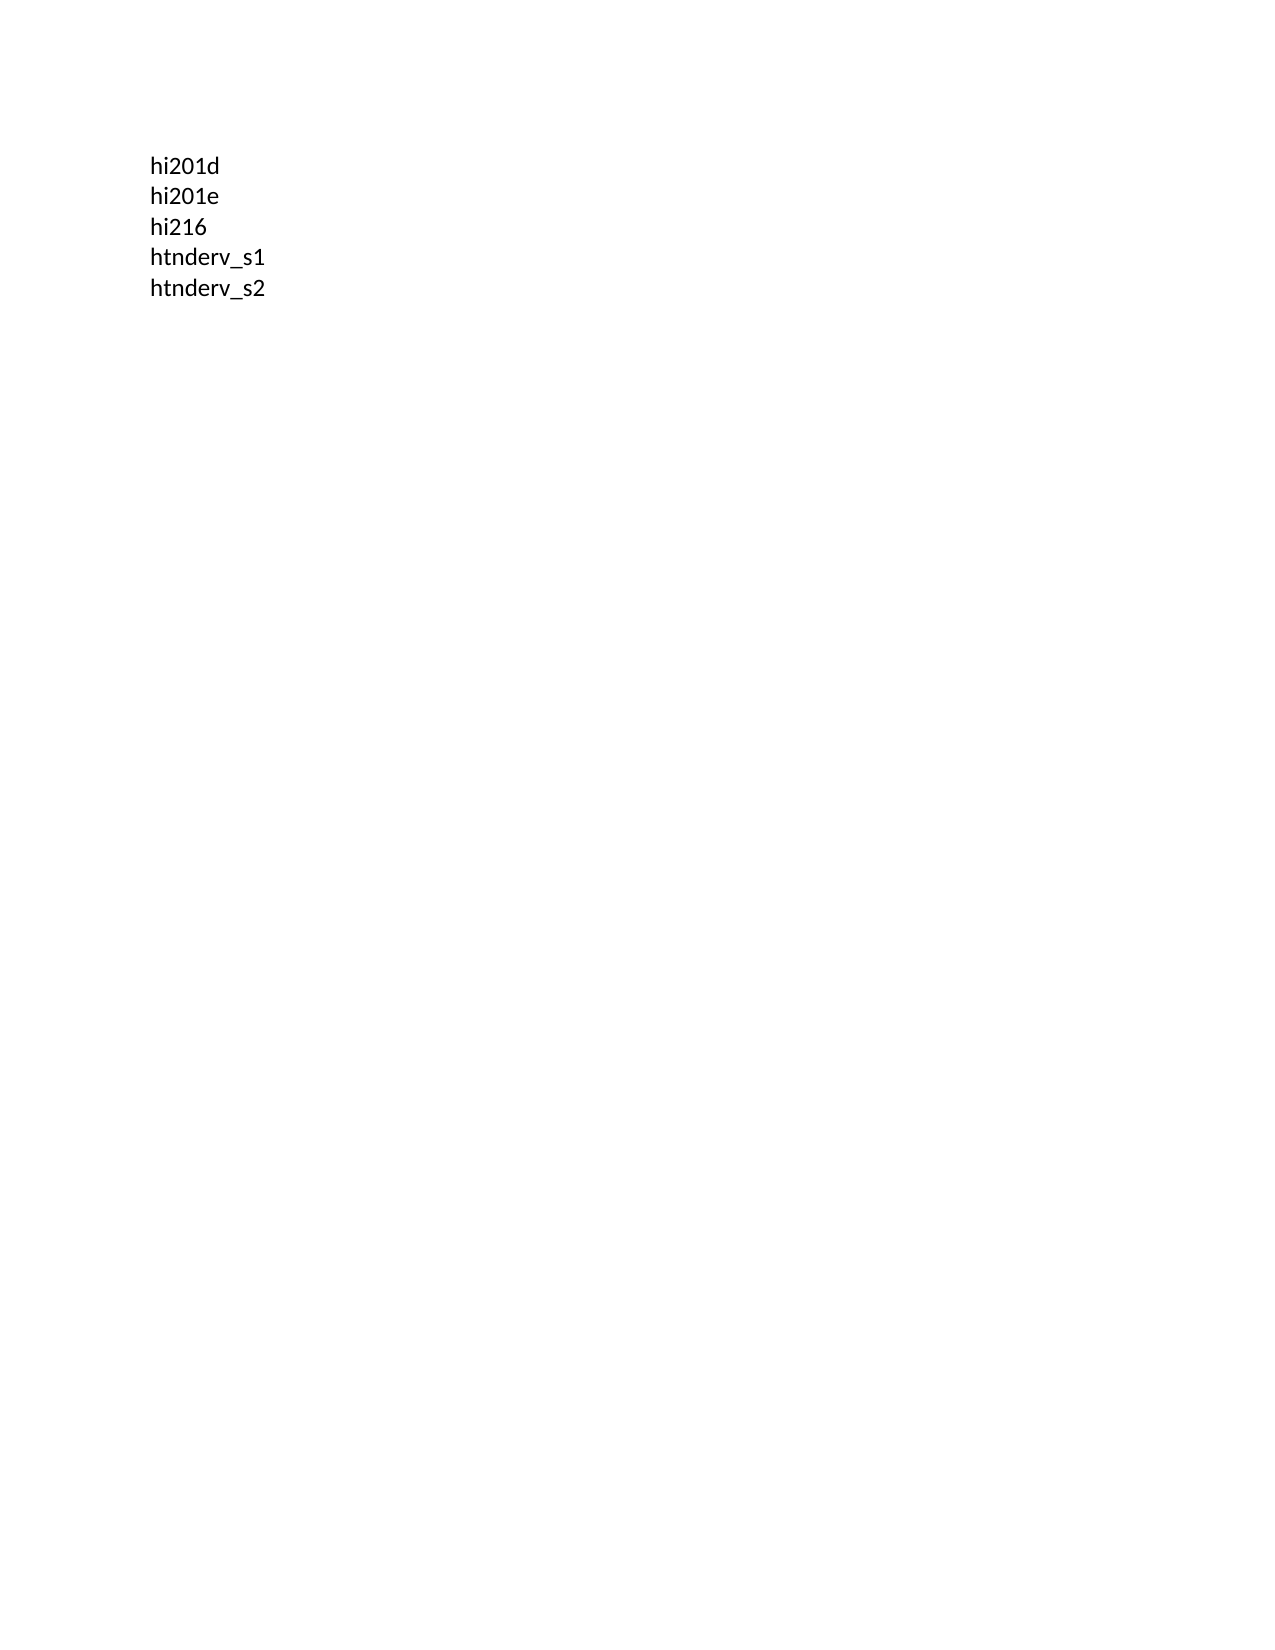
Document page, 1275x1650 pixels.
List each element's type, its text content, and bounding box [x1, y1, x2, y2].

text htnderv_s2 [150, 272, 1125, 303]
text htnderv_s1 [150, 242, 1125, 272]
text hi201e [150, 181, 1125, 211]
text hi216 [150, 211, 1125, 242]
text hi201d [150, 150, 1125, 181]
